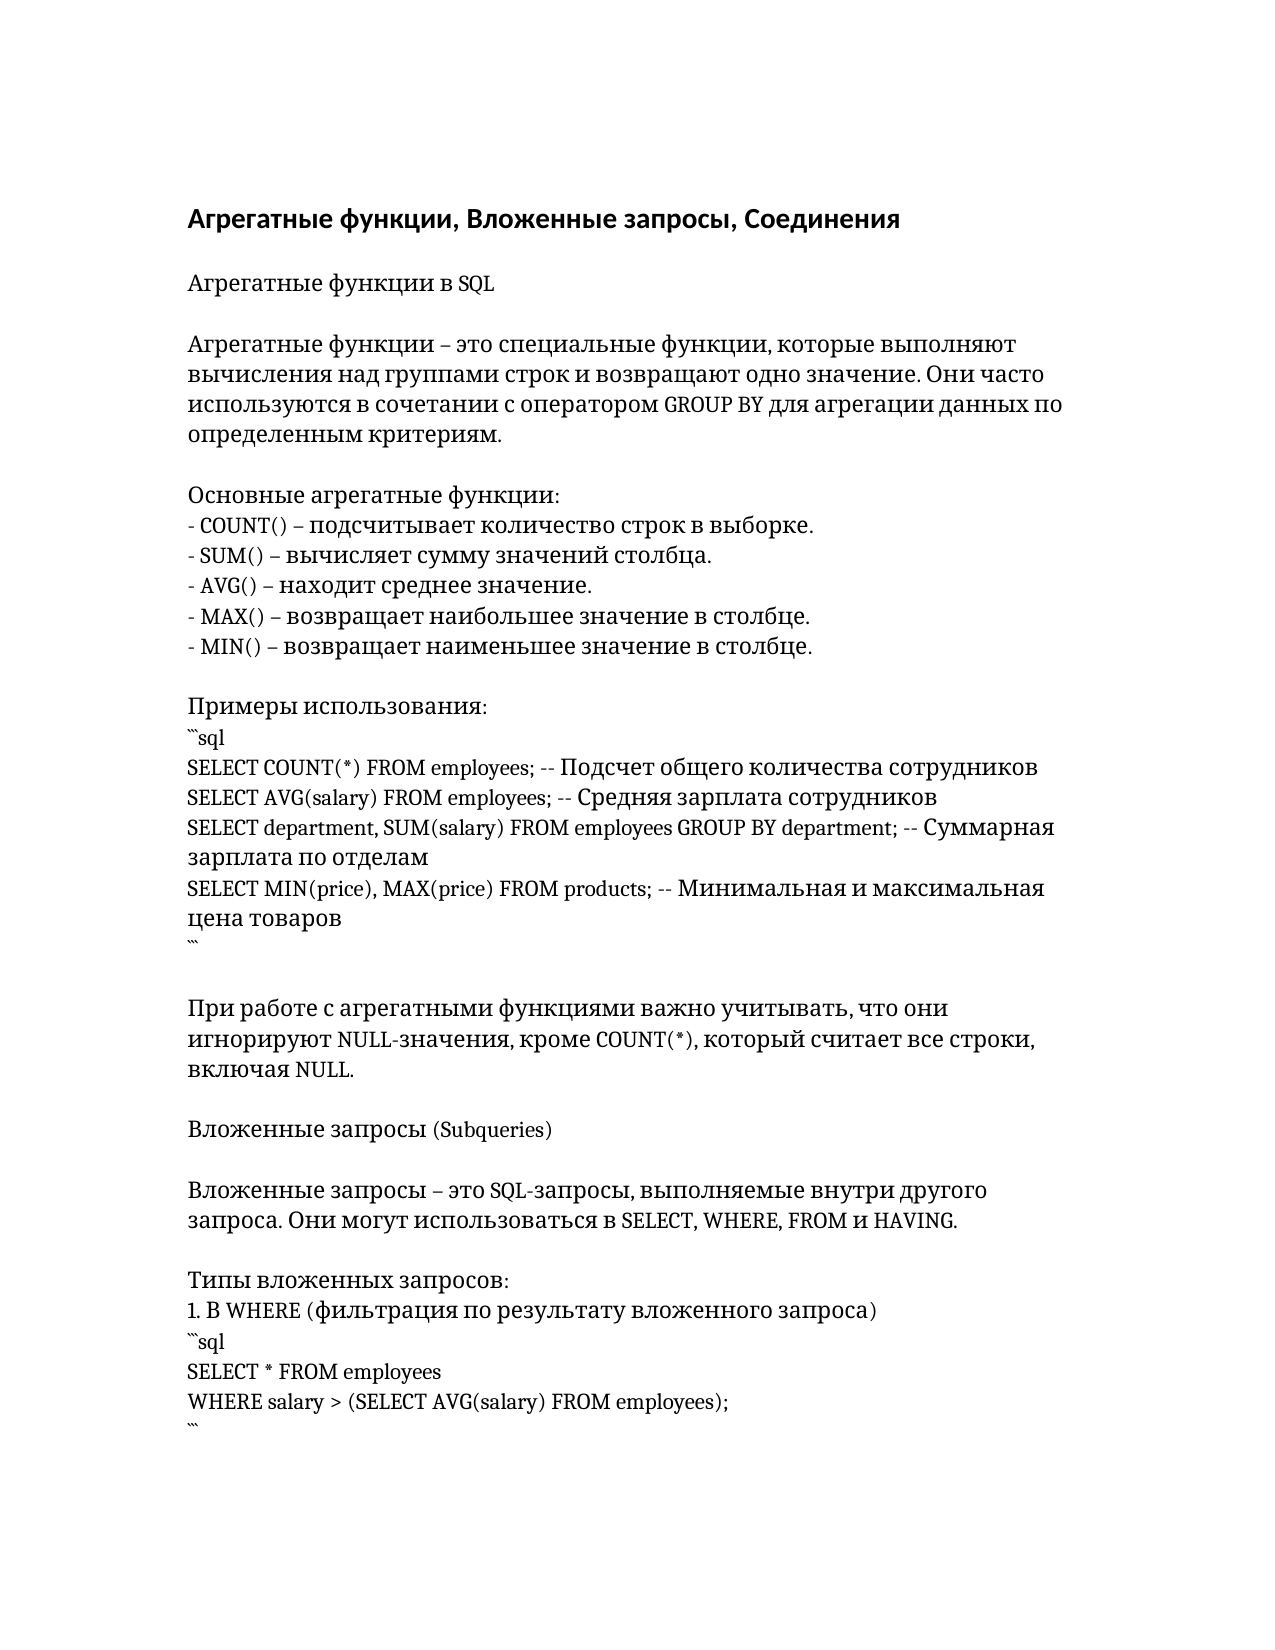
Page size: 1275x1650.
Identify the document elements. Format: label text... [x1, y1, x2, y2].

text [187, 241, 1087, 1476]
subtitle Агрегатные функции, Вложенные запросы, Соединения [187, 200, 1087, 236]
